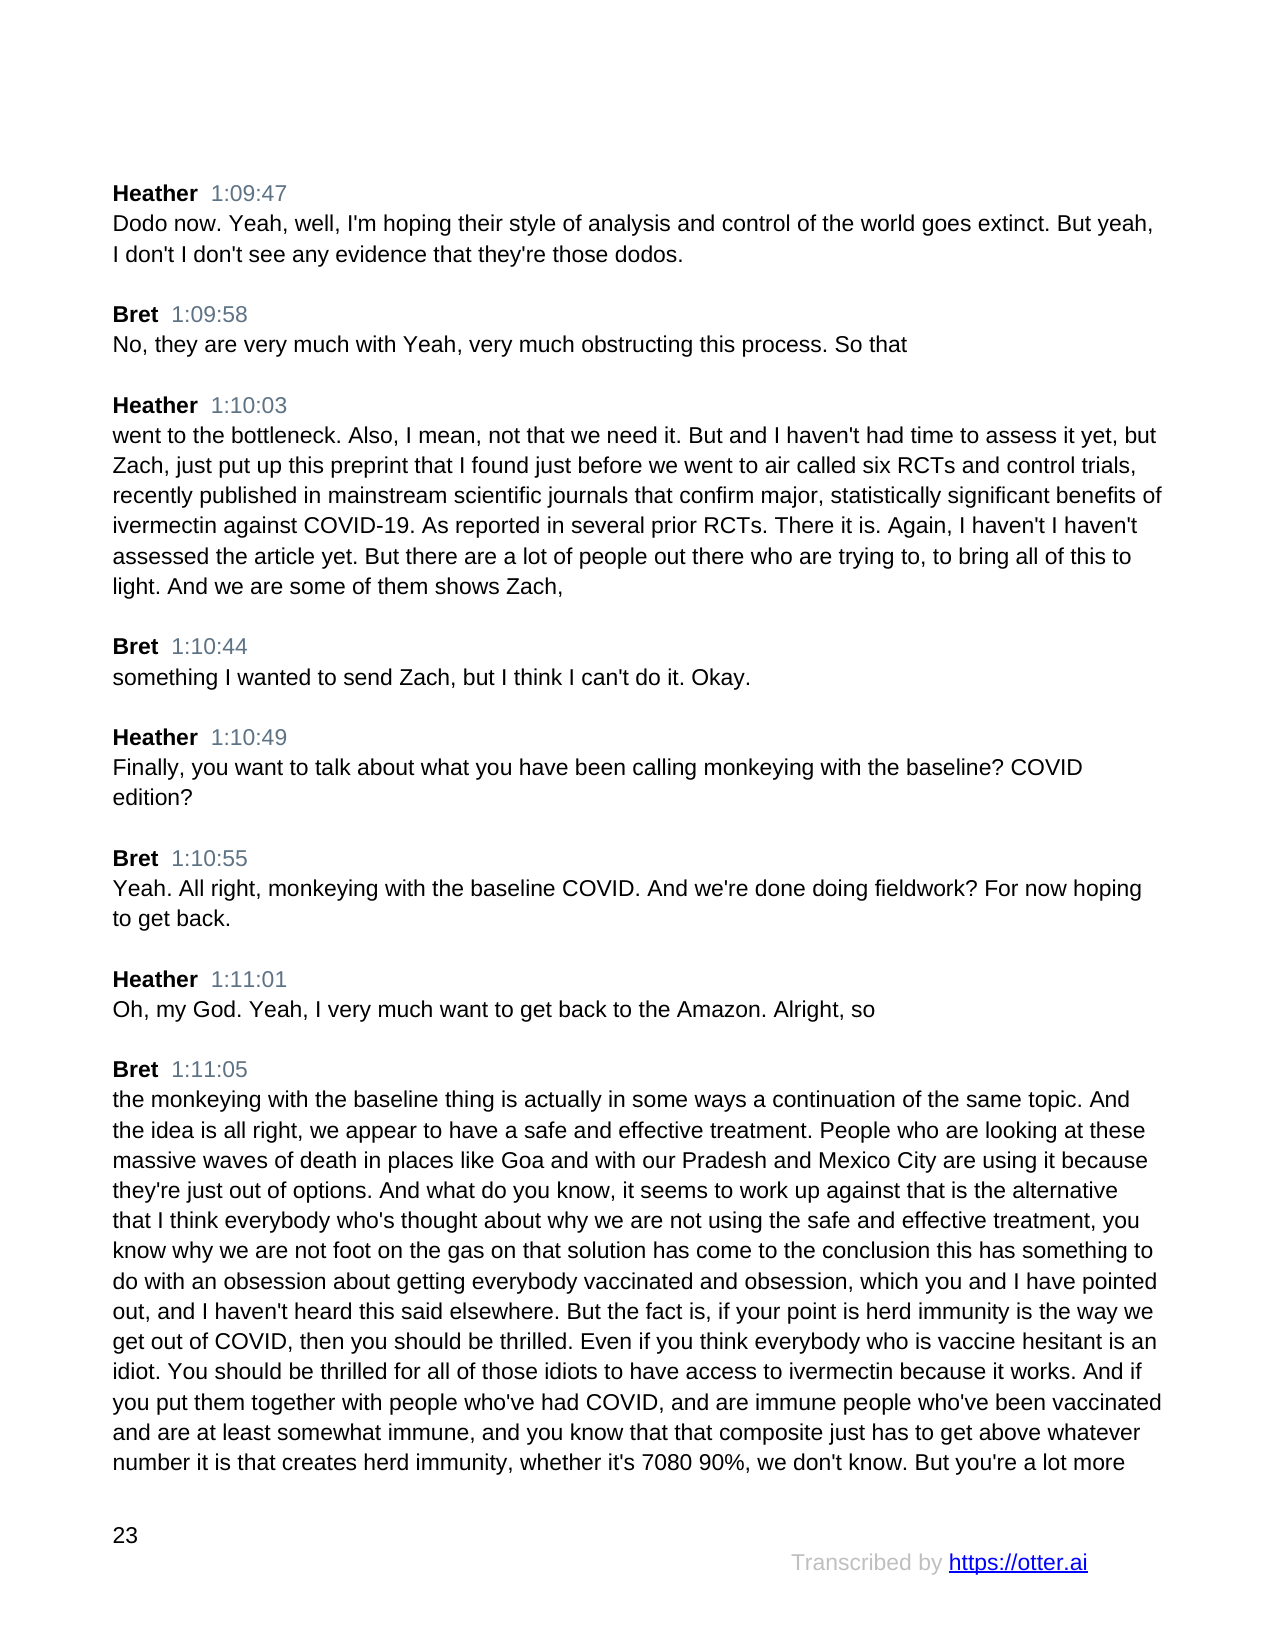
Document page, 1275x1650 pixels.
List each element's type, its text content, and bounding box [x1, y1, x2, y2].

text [112, 1086, 1162, 1475]
text Dodo now. Yeah, well, I'm hoping their style of analysis and control of the world goes extinct. But yeah, I don't I don't see any evidence that they're those dodos. [112, 210, 1162, 267]
text Oh, my God. Yeah, I very much want to get back to the Amazon. Alright, so [112, 996, 1162, 1022]
text went to the bottleneck. Also, I mean, not that we need it. But and I haven't had time to assess it yet, but Zach, just put up this preprint that I found just before we went to air called six RCTs and control trials, recently published in mainstream scientific journals that confirm major, statistically significant benefits of ivermectin against COVID-19. As reported in several prior RCTs. There it is. Again, I haven't I haven't assessed the article yet. But there are a lot of people out there who are trying to, to bring all of this to light. And we are some of them shows Zach, [112, 422, 1162, 599]
text Finally, you want to talk about what you have been calling monkeying with the baseline? COVID edition? [112, 754, 1162, 811]
text something I wanted to send Zach, but I think I can't do it. Okay. [112, 663, 1162, 690]
text No, they are very much with Yeah, very much obstructing this process. So that [112, 331, 1162, 358]
text Yeah. All right, monkeying with the baseline COVID. And we're done doing fieldwork? For now hoping to get back. [112, 875, 1162, 932]
text Bret 1:10:55 [112, 845, 1162, 871]
text Bret 1:10:44 [112, 633, 1162, 660]
text Bret 1:09:58 [112, 301, 1162, 327]
text Bret 1:11:05 [112, 1056, 1162, 1083]
text Heather 1:11:01 [112, 966, 1162, 992]
text Heather 1:10:49 [112, 724, 1162, 750]
text Heather 1:09:47 [112, 180, 1162, 207]
text Heather 1:10:03 [112, 392, 1162, 418]
